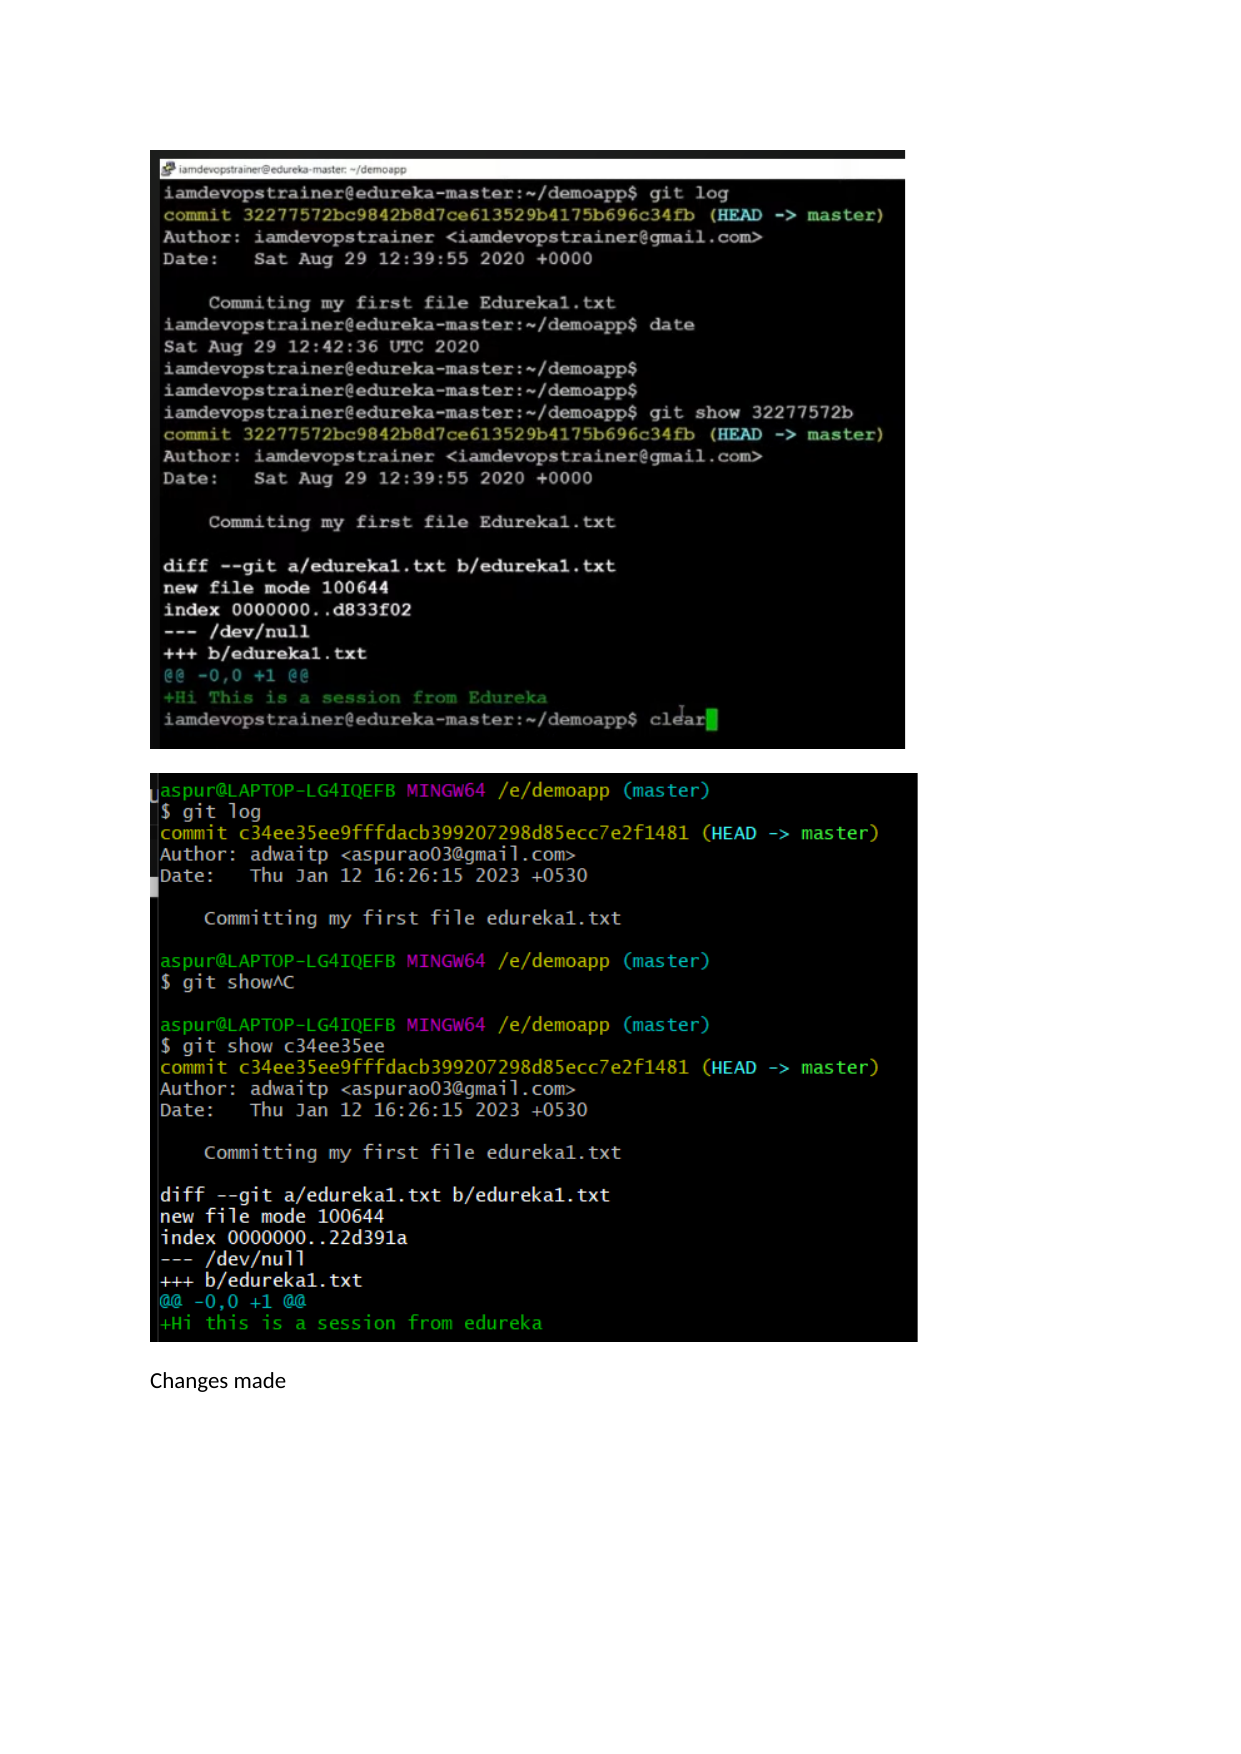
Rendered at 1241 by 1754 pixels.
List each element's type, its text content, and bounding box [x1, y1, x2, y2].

picture [150, 150, 905, 749]
text Changes made [150, 1366, 1090, 1394]
picture [150, 773, 918, 1342]
